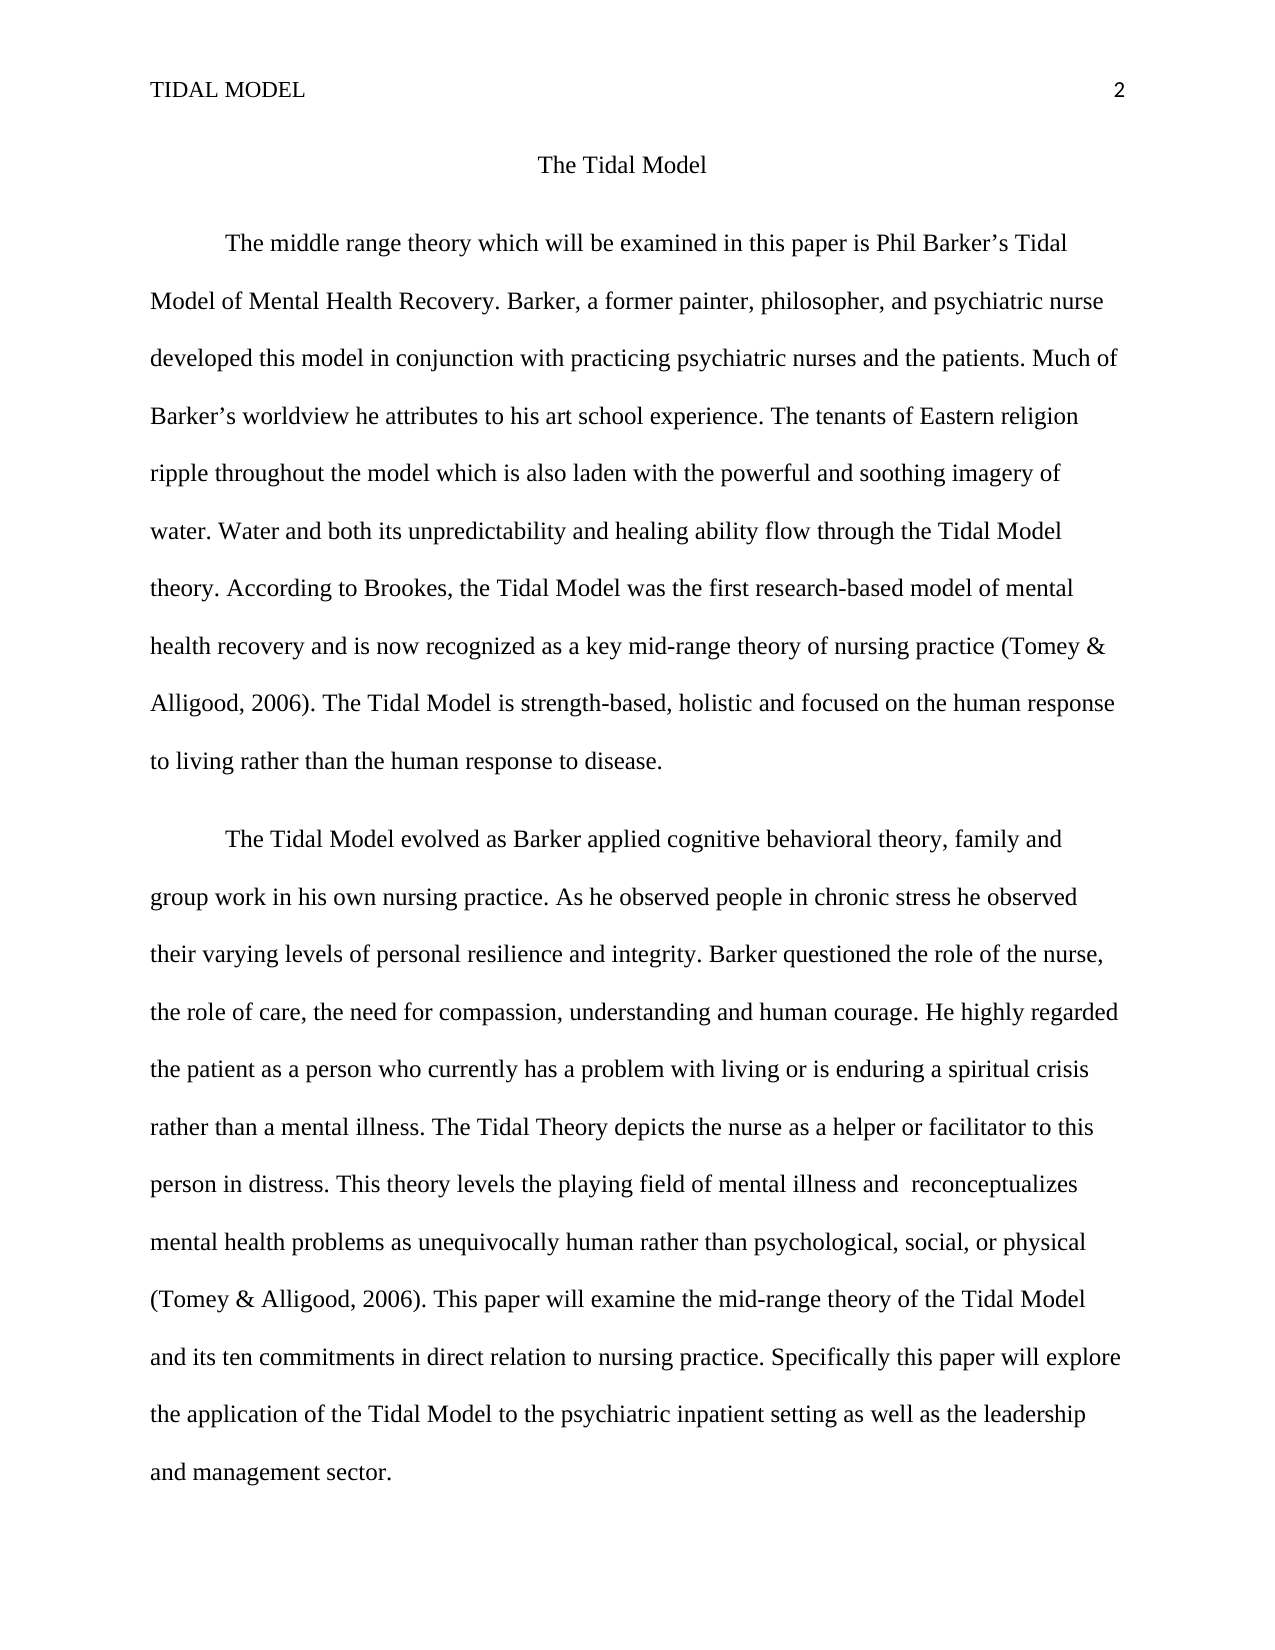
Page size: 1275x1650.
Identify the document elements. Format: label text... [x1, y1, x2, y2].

text The middle range theory which will be examined in this paper is Phil Barker’s Tidal Model of Mental Health Recovery. Barker, a former painter, philosopher, and psychiatric nurse developed this model in conjunction with practicing psychiatric nurses and the patients. Much of Barker’s worldview he attributes to his art school experience. The tenants of Eastern religion ripple throughout the model which is also laden with the powerful and soothing imagery of water. Water and both its unpredictability and healing ability flow through the Tidal Model theory. According to Brookes, the Tidal Model was the first research-based model of mental health recovery and is now recognized as a key mid-range theory of nursing practice (Tomey & Alligood, 2006). The Tidal Model is strength-based, holistic and focused on the human response to living rather than the human response to disease. [150, 228, 1125, 774]
text The Tidal Model [150, 150, 1125, 179]
text The Tidal Model evolved as Barker applied cognitive behavioral theory, family and group work in his own nursing practice. As he observed people in chronic stress he observed their varying levels of personal resilience and integrity. Barker questioned the role of the nurse, the role of care, the need for compassion, understanding and human courage. He highly regarded the patient as a person who currently has a problem with living or is enduring a spiritual crisis rather than a mental illness. The Tidal Theory depicts the nurse as a helper or facilitator to this person in distress. This theory levels the playing field of mental illness and reconceptualizes mental health problems as unequivocally human rather than psychological, social, or physical (Tomey & Alligood, 2006). This paper will examine the mid-range theory of the Tidal Model and its ten commitments in direct relation to nursing practice. Specifically this paper will explore the application of the Tidal Model to the psychiatric inpatient setting as well as the leadership and management sector. [150, 824, 1125, 1485]
